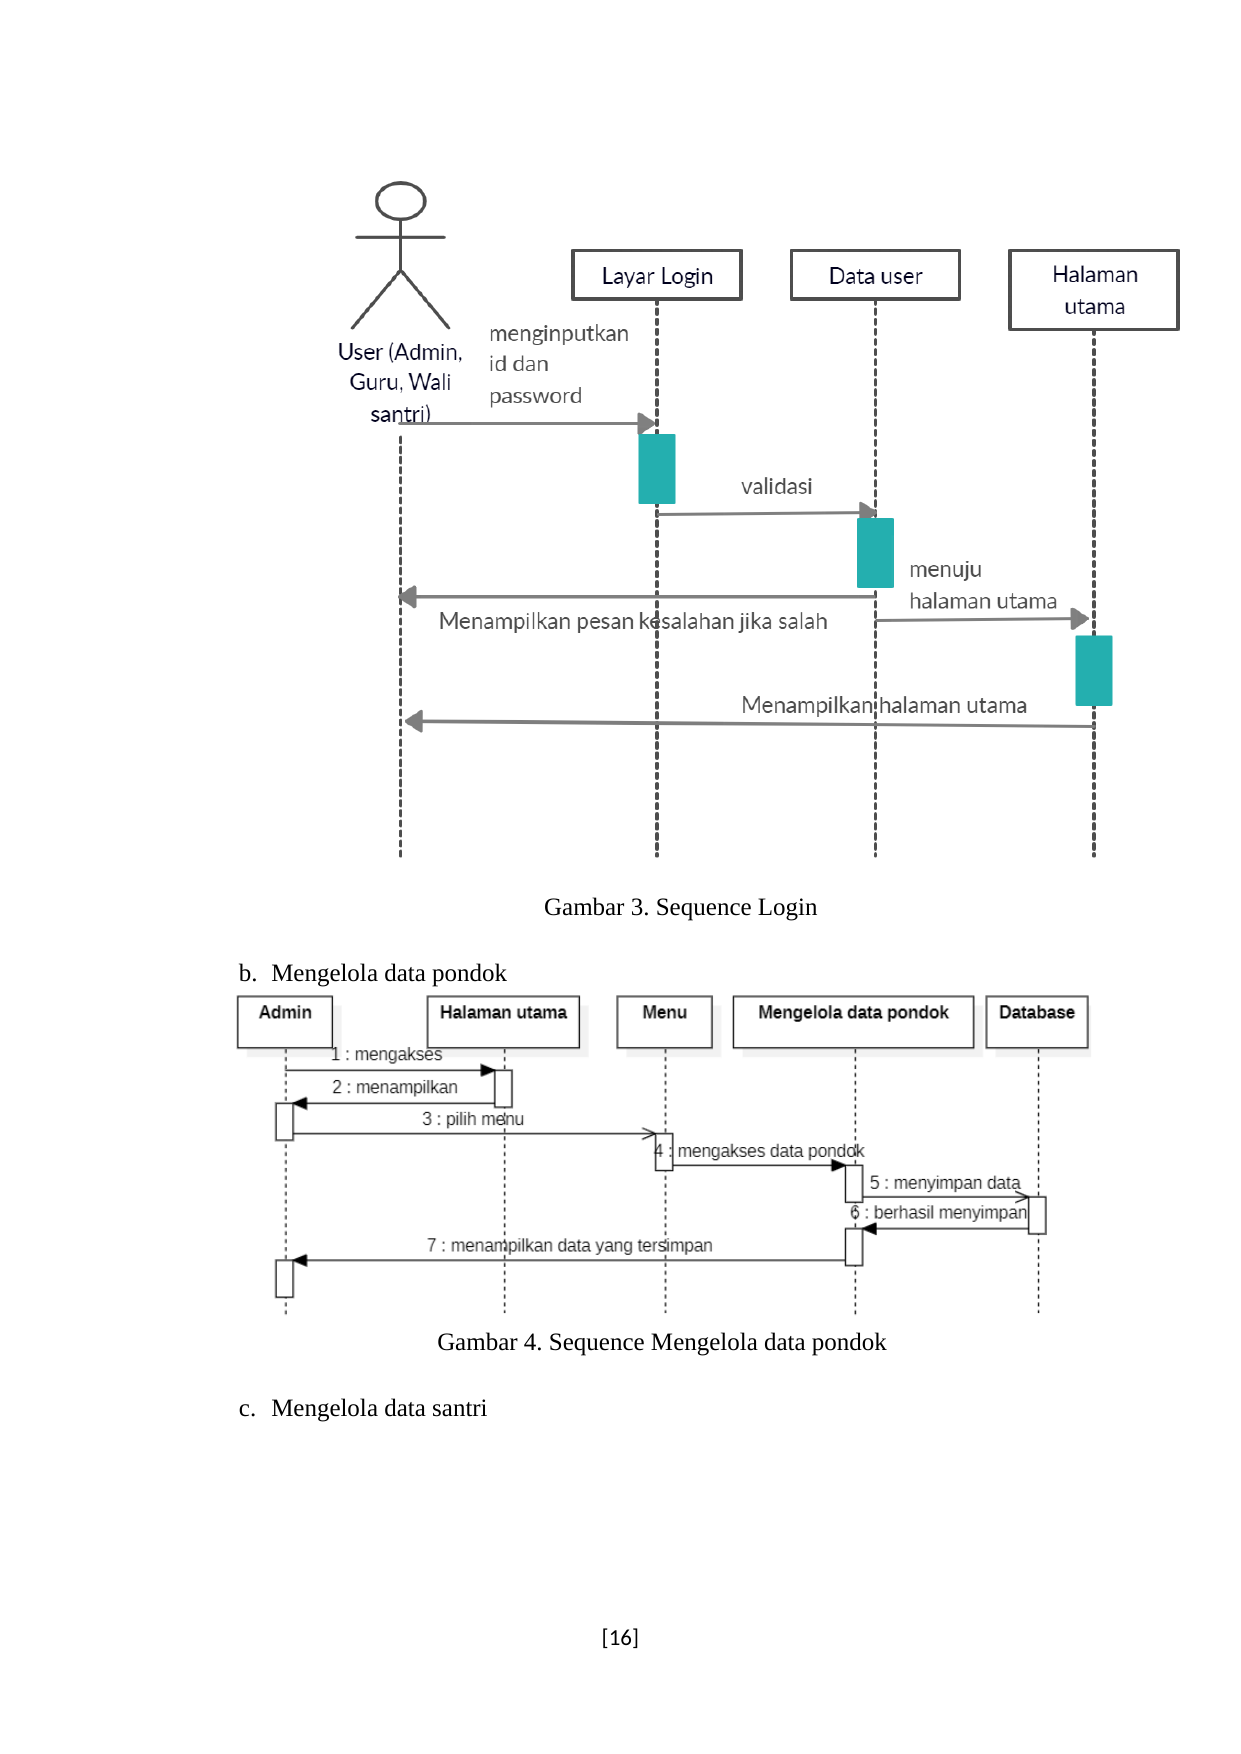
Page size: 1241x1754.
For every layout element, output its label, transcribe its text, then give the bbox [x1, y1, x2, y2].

list Mengelola data santri [239, 1393, 1090, 1422]
picture [271, 150, 1212, 889]
list Mengelola data pondok [239, 958, 1090, 987]
picture [233, 991, 1092, 1323]
list Gambar 4. Sequence Mengelola data pondok [233, 1327, 1090, 1356]
list Gambar 3. Sequence Login [271, 892, 1090, 921]
